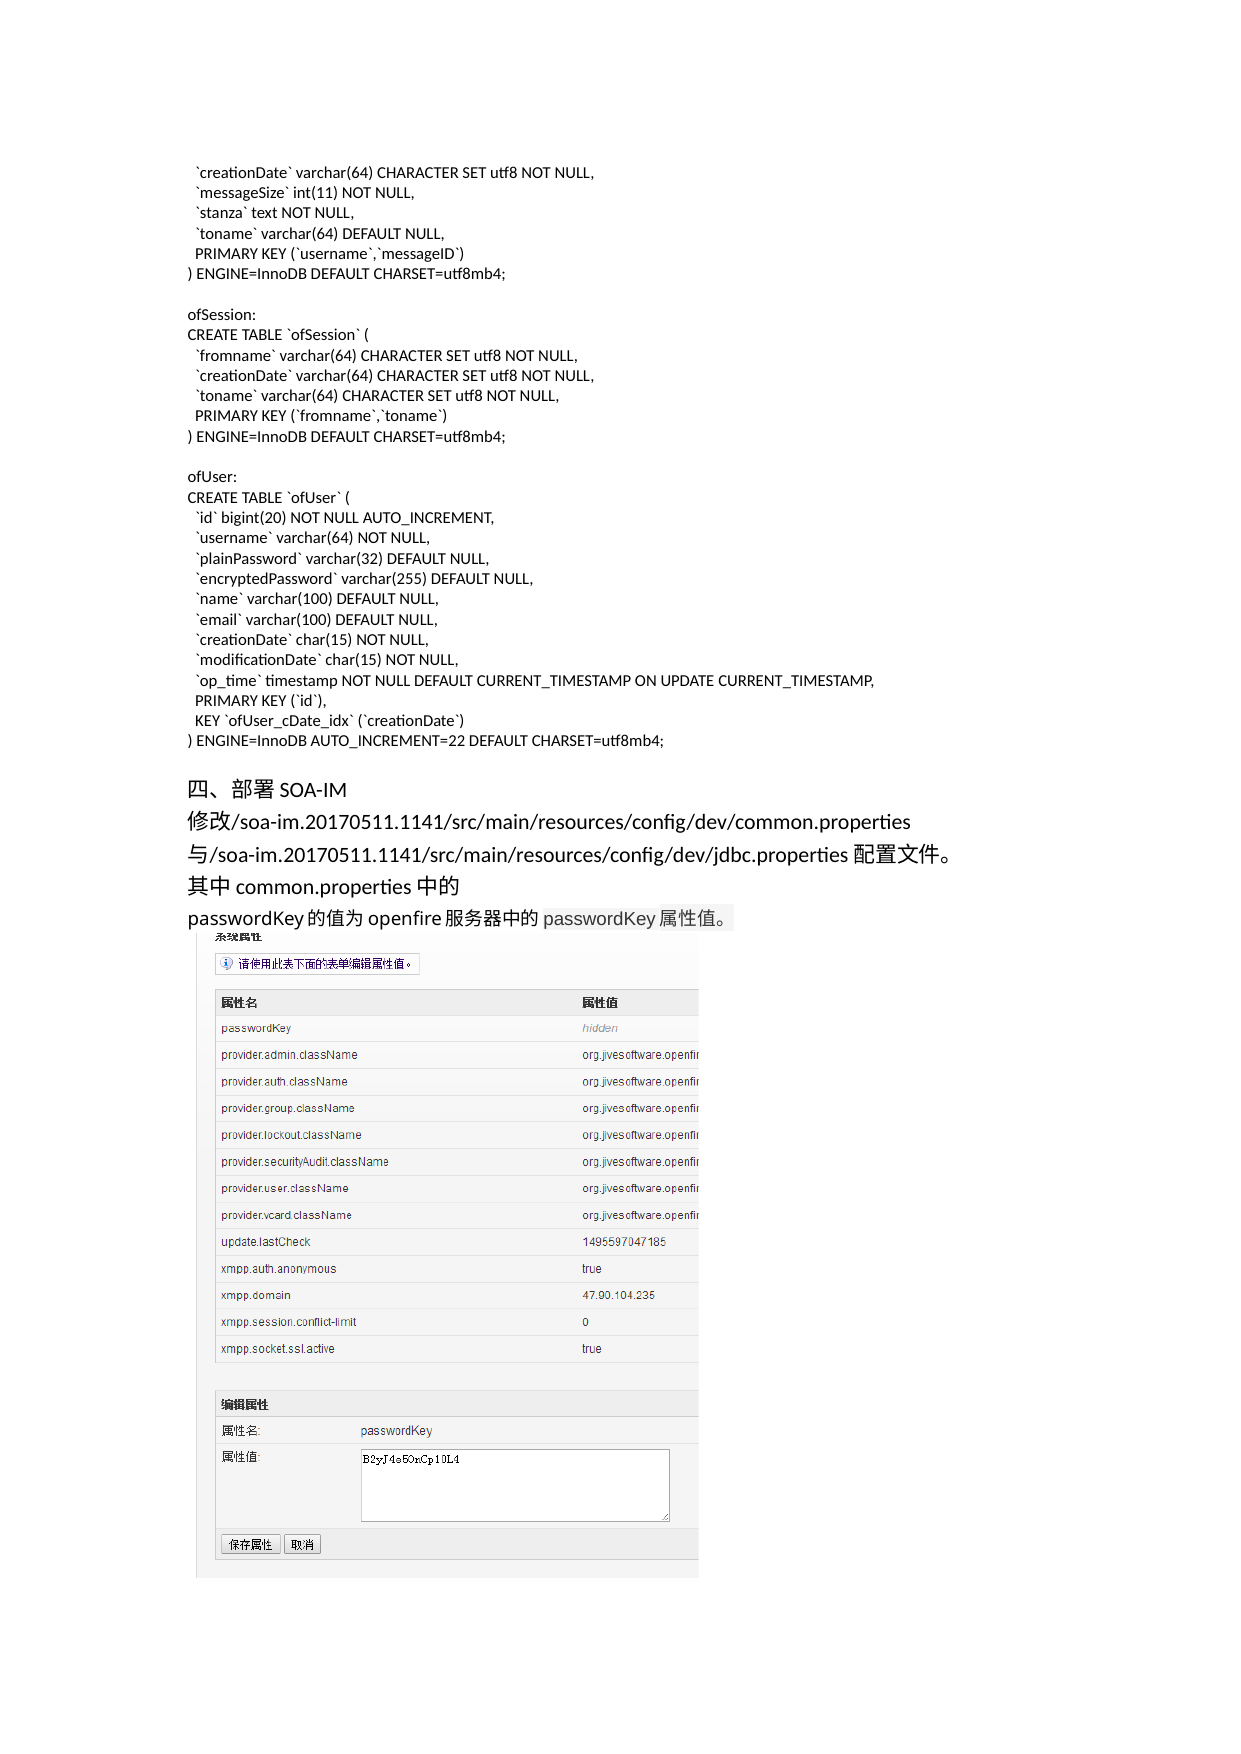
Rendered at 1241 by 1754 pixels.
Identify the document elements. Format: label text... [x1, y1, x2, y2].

list `modificationDate` char(15) NOT NULL, [187, 649, 1053, 670]
list `op_time` timestamp NOT NULL DEFAULT CURRENT_TIMESTAMP ON UPDATE CURRENT_TIMESTAMP, [187, 670, 1053, 690]
list PRIMARY KEY (`fromname`,`toname`) [187, 406, 1053, 426]
list 部署SOA-IM [187, 771, 1053, 804]
list ) ENGINE=InnoDB DEFAULT CHARSET=utf8mb4; [187, 263, 1053, 284]
list `encryptedPassword` varchar(255) DEFAULT NULL, [187, 568, 1053, 588]
list `toname` varchar(64) CHARACTER SET utf8 NOT NULL, [187, 385, 1053, 406]
list `fromname` varchar(64) CHARACTER SET utf8 NOT NULL, [187, 345, 1053, 365]
list ofSession: [187, 304, 1053, 324]
list ofUser: [187, 467, 1053, 487]
list 与/soa-im.20170511.1141/src/main/resources/config/dev/jdbc.properties配置文件。 [187, 836, 1053, 869]
list passwordKey的值为openfire服务器中的passwordKey属性值。 [187, 901, 1053, 934]
list `stanza` text NOT NULL, [187, 203, 1053, 223]
list CREATE TABLE `ofUser` ( [187, 487, 1053, 507]
list `username` varchar(64) NOT NULL, [187, 528, 1053, 548]
picture [187, 933, 699, 1578]
list `name` varchar(100) DEFAULT NULL, [187, 588, 1053, 609]
list `creationDate` varchar(64) CHARACTER SET utf8 NOT NULL, [187, 365, 1053, 385]
list `creationDate` varchar(64) CHARACTER SET utf8 NOT NULL, [187, 162, 1053, 182]
list `plainPassword` varchar(32) DEFAULT NULL, [187, 548, 1053, 568]
list `creationDate` char(15) NOT NULL, [187, 629, 1053, 649]
list 修改/soa-im.20170511.1141/src/main/resources/config/dev/common.properties [187, 804, 1053, 836]
list `toname` varchar(64) DEFAULT NULL, [187, 223, 1053, 243]
list CREATE TABLE `ofSession` ( [187, 324, 1053, 345]
list PRIMARY KEY (`username`,`messageID`) [187, 243, 1053, 263]
list 其中common.properties中的 [187, 869, 1053, 901]
list `id` bigint(20) NOT NULL AUTO_INCREMENT, [187, 507, 1053, 528]
list PRIMARY KEY (`id`), [187, 690, 1053, 710]
list ) ENGINE=InnoDB AUTO_INCREMENT=22 DEFAULT CHARSET=utf8mb4; [187, 731, 1053, 751]
list `email` varchar(100) DEFAULT NULL, [187, 609, 1053, 629]
list ) ENGINE=InnoDB DEFAULT CHARSET=utf8mb4; [187, 426, 1053, 446]
list `messageSize` int(11) NOT NULL, [187, 182, 1053, 203]
list KEY `ofUser_cDate_idx` (`creationDate`) [187, 710, 1053, 731]
